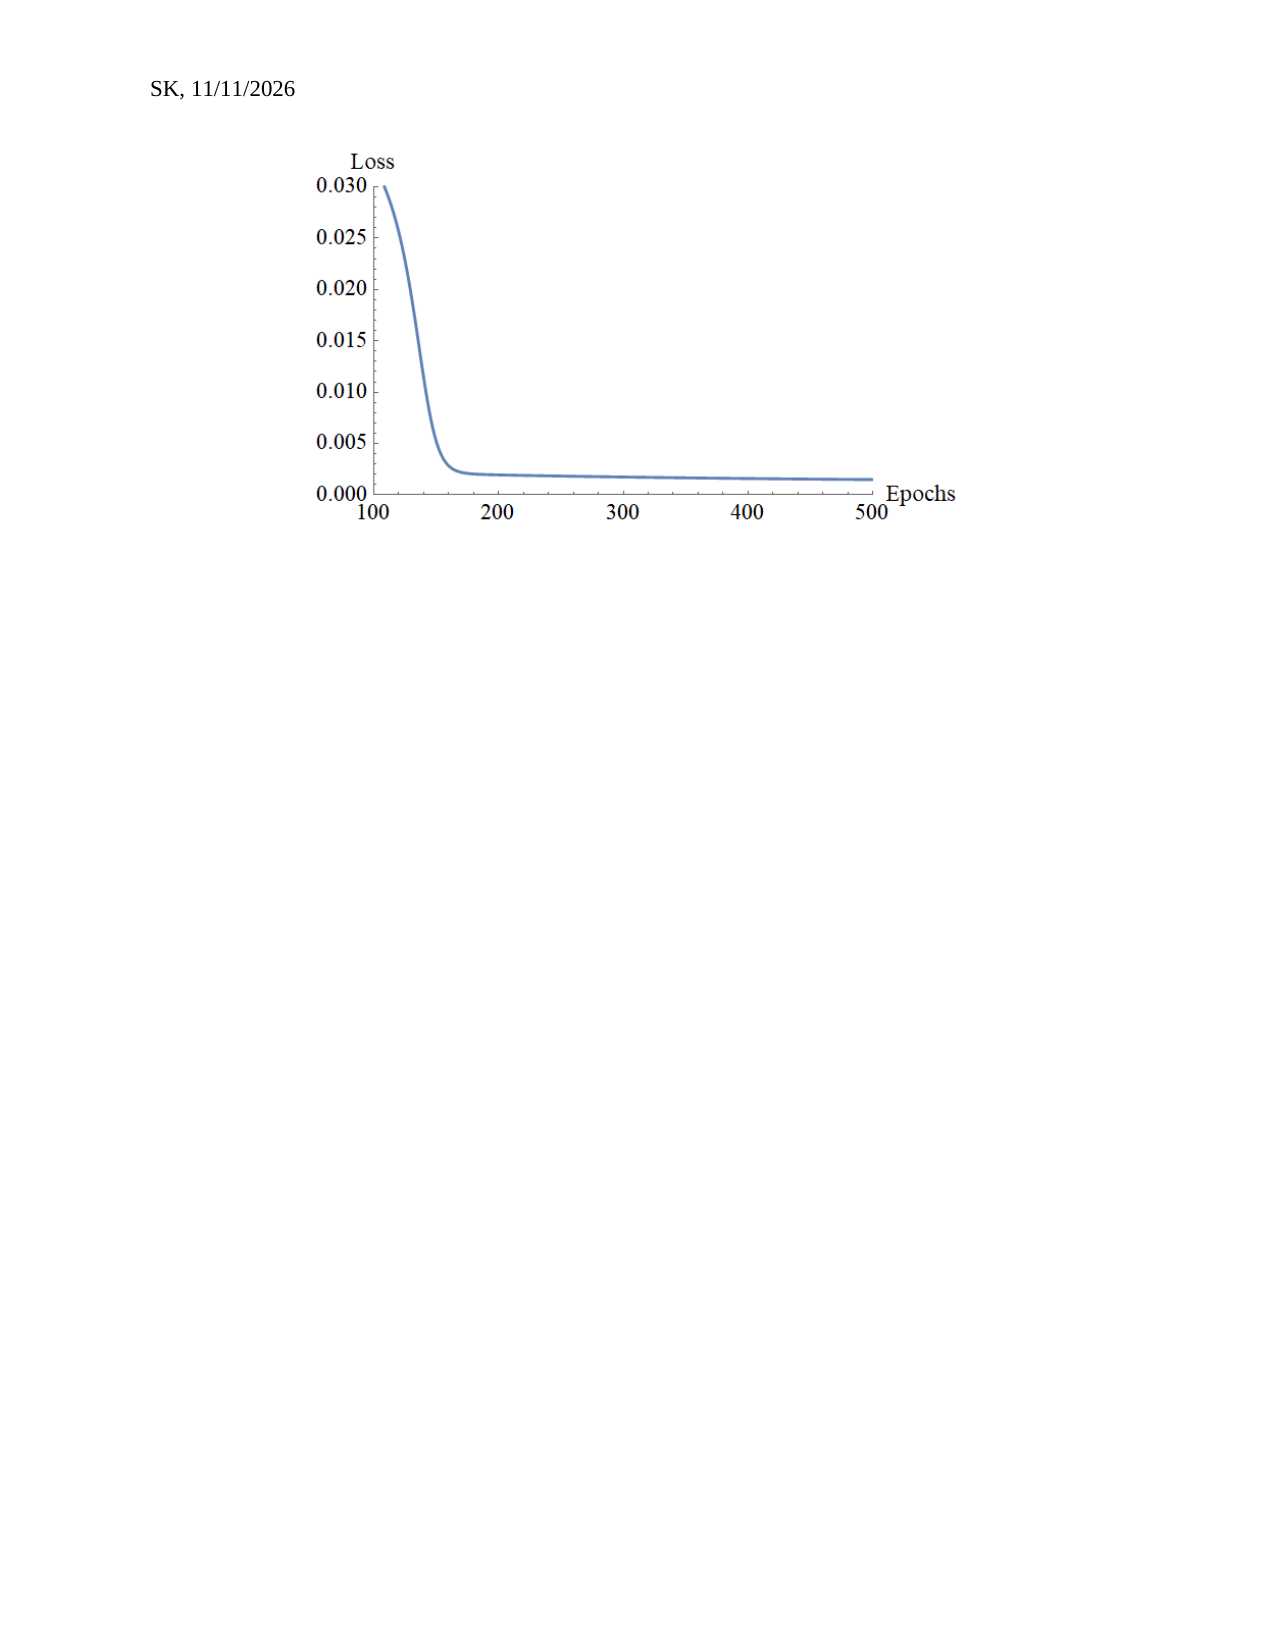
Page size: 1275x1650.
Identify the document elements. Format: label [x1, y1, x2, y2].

picture [307, 150, 968, 525]
